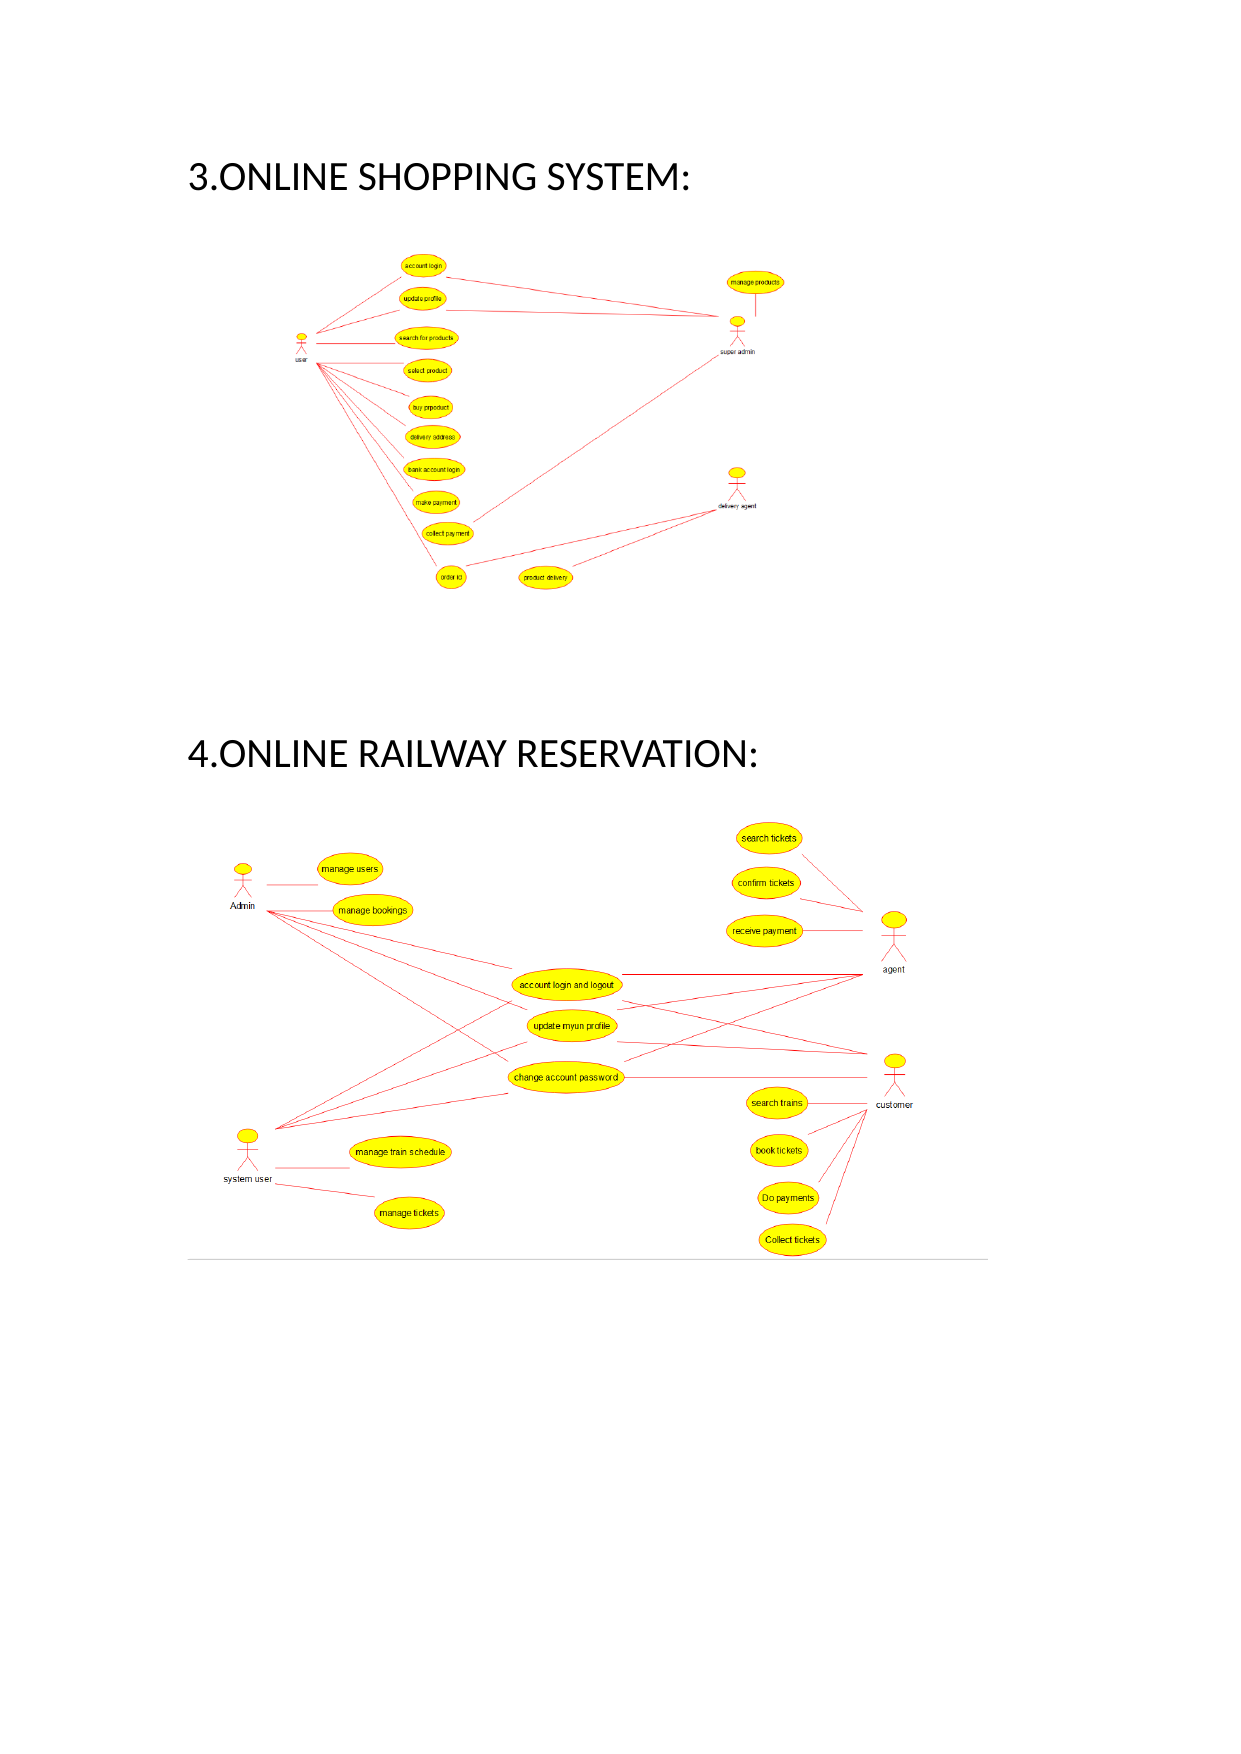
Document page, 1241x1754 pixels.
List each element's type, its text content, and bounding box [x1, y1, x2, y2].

text 4.ONLINE RAILWAY RESERVATION: [187, 727, 1090, 778]
picture [187, 221, 969, 637]
text 3.ONLINE SHOPPING SYSTEM: [187, 150, 1090, 201]
picture [187, 798, 988, 1260]
